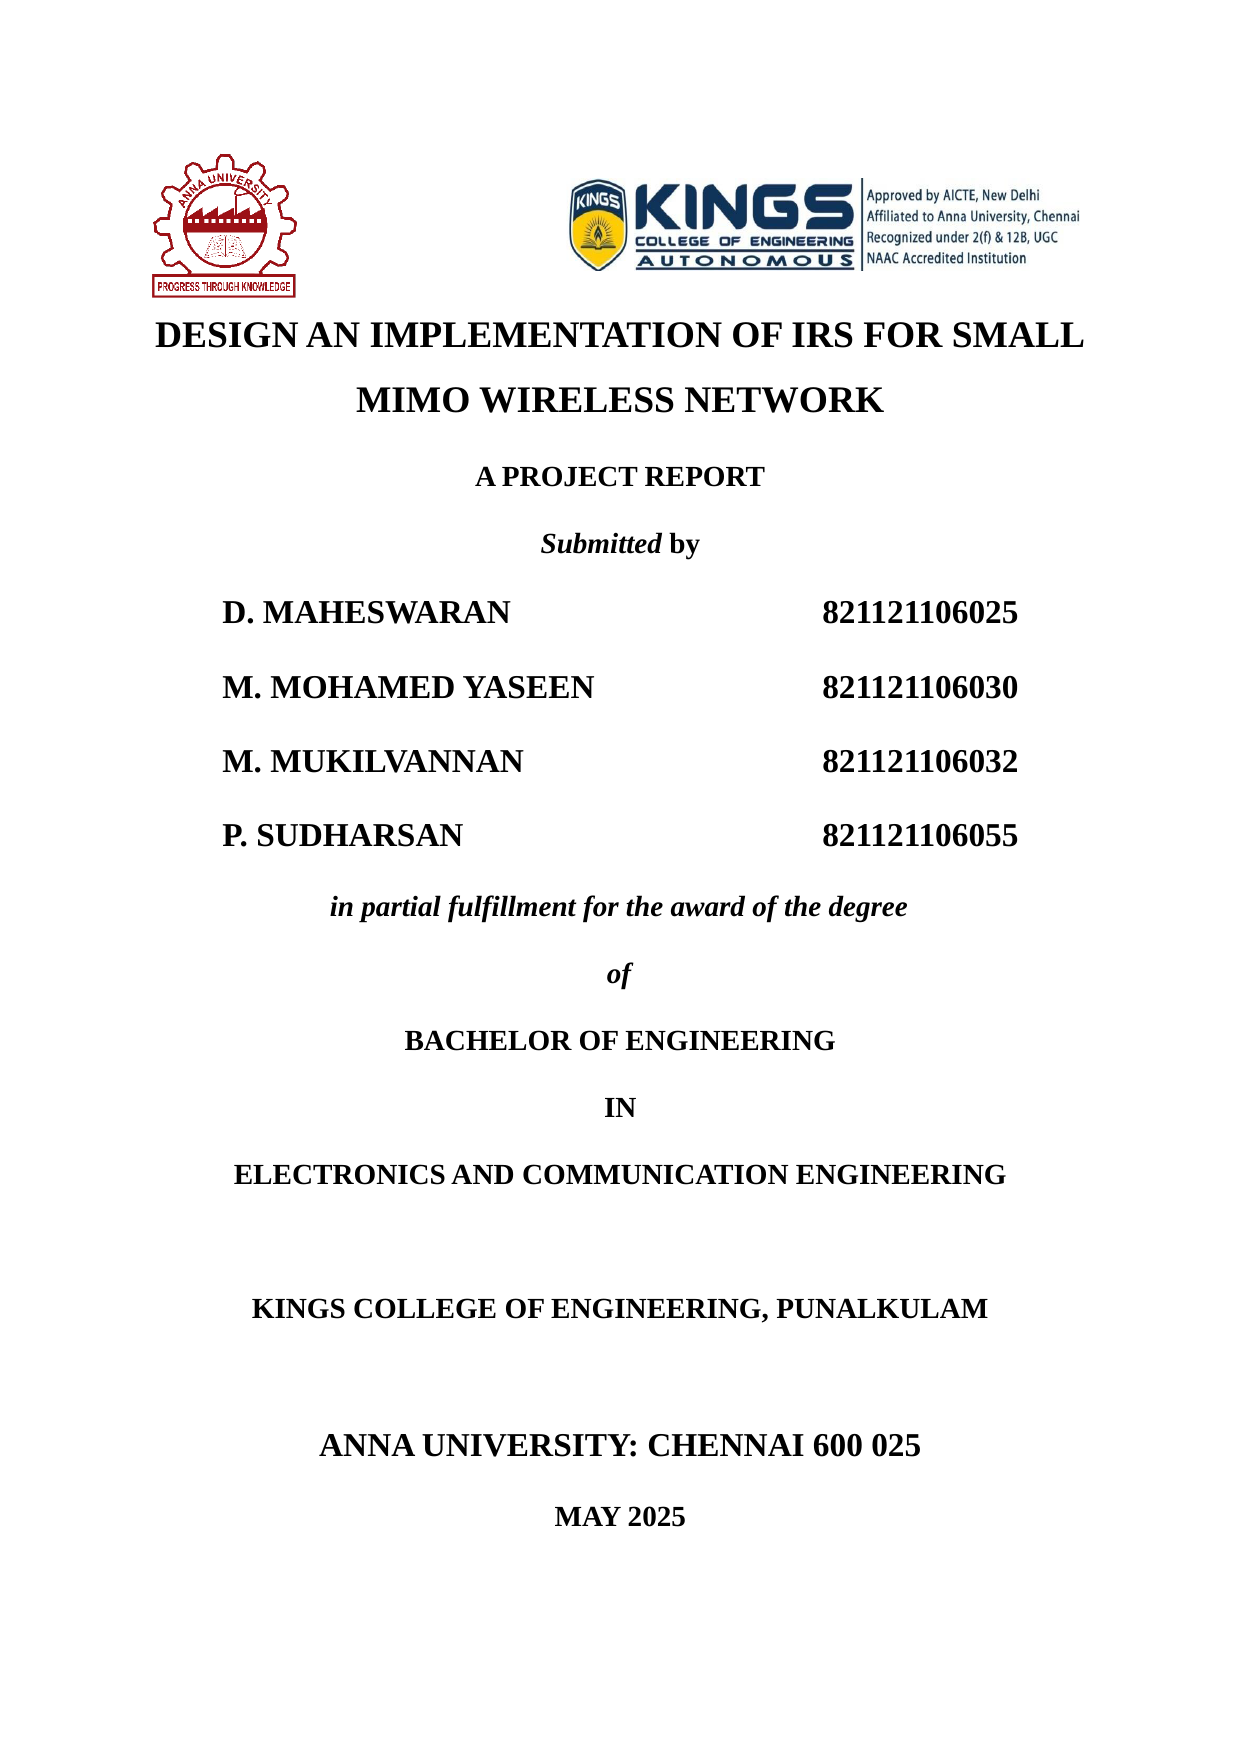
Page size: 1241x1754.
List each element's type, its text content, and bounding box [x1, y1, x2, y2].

text KINGS COLLEGE OF ENGINEERING, PUNALKULAM [150, 1291, 1090, 1325]
text in partial fulfillment for the award of the degree [150, 889, 1090, 923]
text A PROJECT REPORT [150, 459, 1090, 492]
text DESIGN AN IMPLEMENTATION OF IRS FOR SMALL MIMO WIRELESS NETWORK [150, 313, 1090, 421]
text M. MUKILVANNAN 821121106032 [150, 741, 1090, 779]
text ANNA UNIVERSITY: CHENNAI 600 025 [150, 1425, 1090, 1463]
text P. SUDHARSAN 821121106055 [150, 815, 1090, 853]
text IN [150, 1090, 1090, 1124]
text Submitted by [150, 526, 1090, 559]
text ELECTRONICS AND COMMUNICATION ENGINEERING [150, 1157, 1090, 1191]
text BACHELOR OF ENGINEERING [150, 1023, 1090, 1057]
text of [150, 956, 1090, 990]
picture [150, 150, 300, 301]
text MAY 2025 [150, 1499, 1090, 1533]
text M. MOHAMED YASEEN 821121106030 [150, 667, 1090, 705]
text D. MAHESWARAN 821121106025 [150, 593, 1090, 631]
